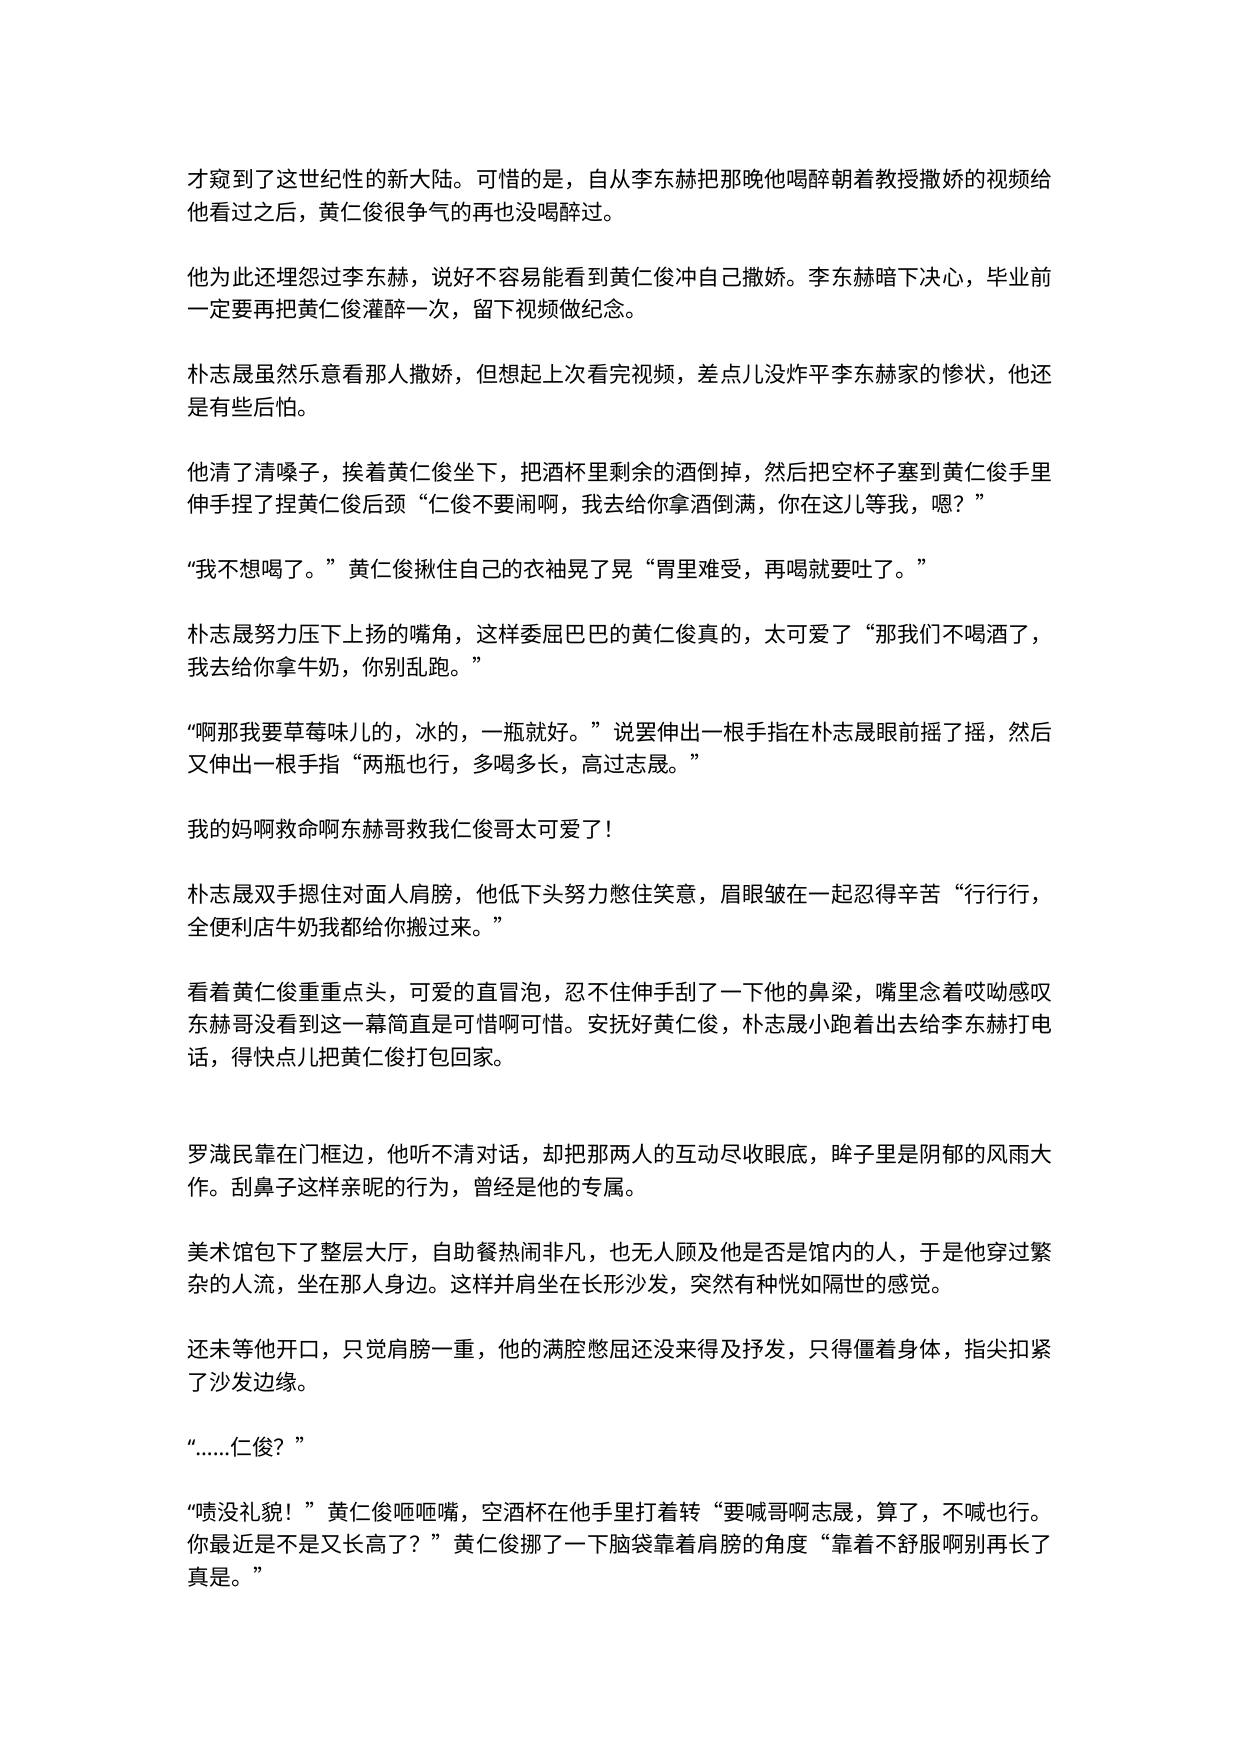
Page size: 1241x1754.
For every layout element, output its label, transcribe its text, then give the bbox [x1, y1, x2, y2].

text “啊那我要草莓味儿的，冰的，一瓶就好。”说罢伸出一根手指在朴志晟眼前摇了摇，然后又伸出一根手指“两瓶也行，多喝多长，高过志晟。” [187, 714, 1053, 779]
text 朴志晟虽然乐意看那人撒娇，但想起上次看完视频，差点儿没炸平李东赫家的惨状，他还是有些后怕。 [187, 357, 1053, 422]
text 看着黄仁俊重重点头，可爱的直冒泡，忍不住伸手刮了一下他的鼻梁，嘴里念着哎呦感叹东赫哥没看到这一幕简直是可惜啊可惜。安抚好黄仁俊，朴志晟小跑着出去给李东赫打电话，得快点儿把黄仁俊打包回家。 [187, 974, 1053, 1072]
text 朴志晟努力压下上扬的嘴角，这样委屈巴巴的黄仁俊真的，太可爱了“那我们不喝酒了，我去给你拿牛奶，你别乱跑。” [187, 617, 1053, 682]
text 他为此还埋怨过李东赫，说好不容易能看到黄仁俊冲自己撒娇。李东赫暗下决心，毕业前一定要再把黄仁俊灌醉一次，留下视频做纪念。 [187, 259, 1053, 324]
text “啧没礼貌！”黄仁俊咂咂嘴，空酒杯在他手里打着转“要喊哥啊志晟，算了，不喊也行。你最近是不是又长高了？”黄仁俊挪了一下脑袋靠着肩膀的角度“靠着不舒服啊别再长了真是。” [187, 1494, 1053, 1592]
text 他清了清嗓子，挨着黄仁俊坐下，把酒杯里剩余的酒倒掉，然后把空杯子塞到黄仁俊手里。伸手捏了捏黄仁俊后颈“仁俊不要闹啊，我去给你拿酒倒满，你在这儿等我，嗯？” [187, 454, 1053, 519]
text 罗渽民靠在门框边，他听不清对话，却把那两人的互动尽收眼底，眸子里是阴郁的风雨大作。刮鼻子这样亲昵的行为，曾经是他的专属。 [187, 1137, 1053, 1202]
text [187, 162, 1053, 227]
text 美术馆包下了整层大厅，自助餐热闹非凡，也无人顾及他是否是馆内的人，于是他穿过繁杂的人流，坐在那人身边。这样并肩坐在长形沙发，突然有种恍如隔世的感觉。 [187, 1234, 1053, 1299]
text 朴志晟双手摁住对面人肩膀，他低下头努力憋住笑意，眉眼皱在一起忍得辛苦“行行行，全便利店牛奶我都给你搬过来。” [187, 877, 1053, 942]
text 还未等他开口，只觉肩膀一重，他的满腔憋屈还没来得及抒发，只得僵着身体，指尖扣紧了沙发边缘。 [187, 1332, 1053, 1397]
text 我的妈啊救命啊东赫哥救我仁俊哥太可爱了！ [187, 812, 1053, 844]
text “……仁俊？” [187, 1429, 1053, 1462]
text “我不想喝了。”黄仁俊揪住自己的衣袖晃了晃“胃里难受，再喝就要吐了。” [187, 552, 1053, 584]
